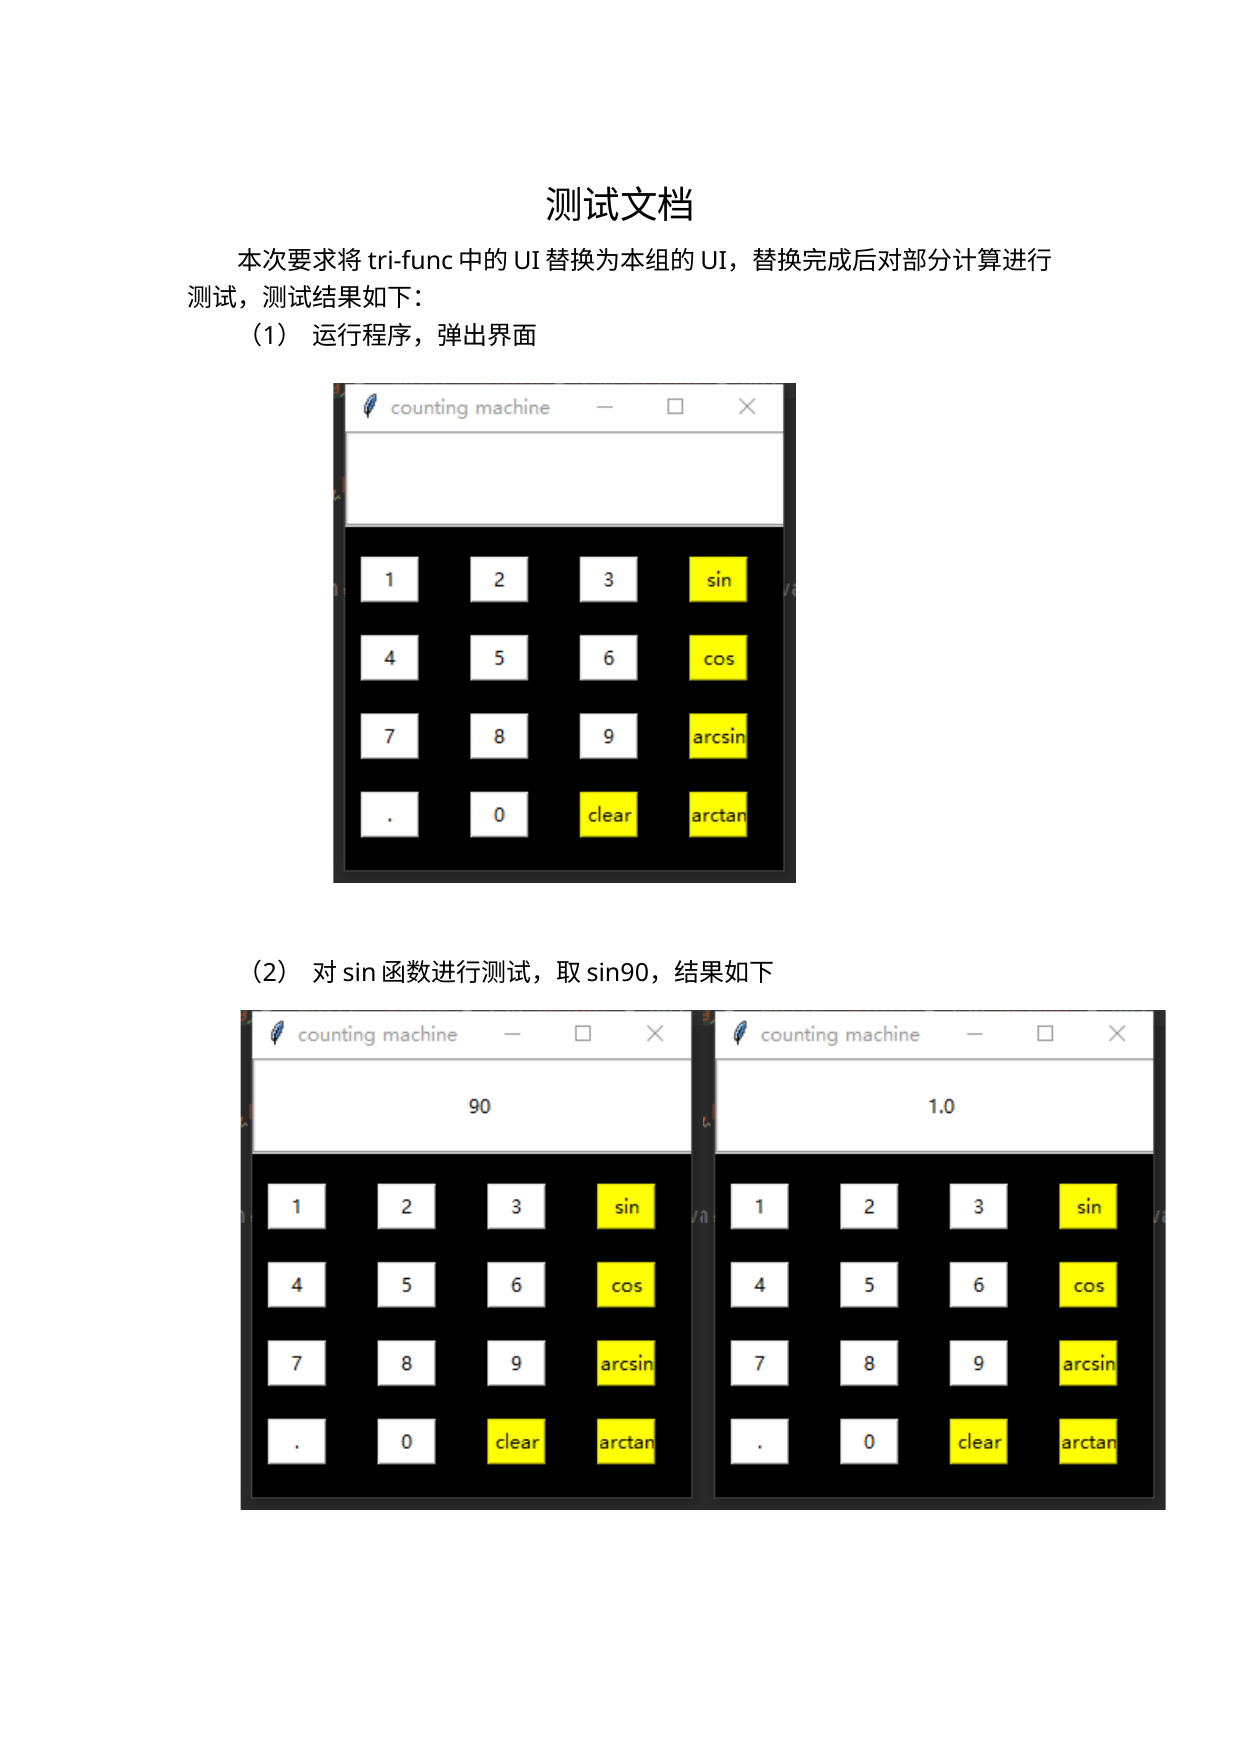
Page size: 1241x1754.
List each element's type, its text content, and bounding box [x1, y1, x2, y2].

text 测试文档 [187, 164, 1053, 239]
list 运行程序，弹出界面 [237, 314, 1053, 352]
picture [240, 1010, 1166, 1510]
picture [333, 383, 796, 883]
text 本次要求将tri-func中的UI替换为本组的UI，替换完成后对部分计算进行测试，测试结果如下： [187, 239, 1053, 314]
list 对sin函数进行测试，取sin90，结果如下 [237, 952, 1053, 989]
